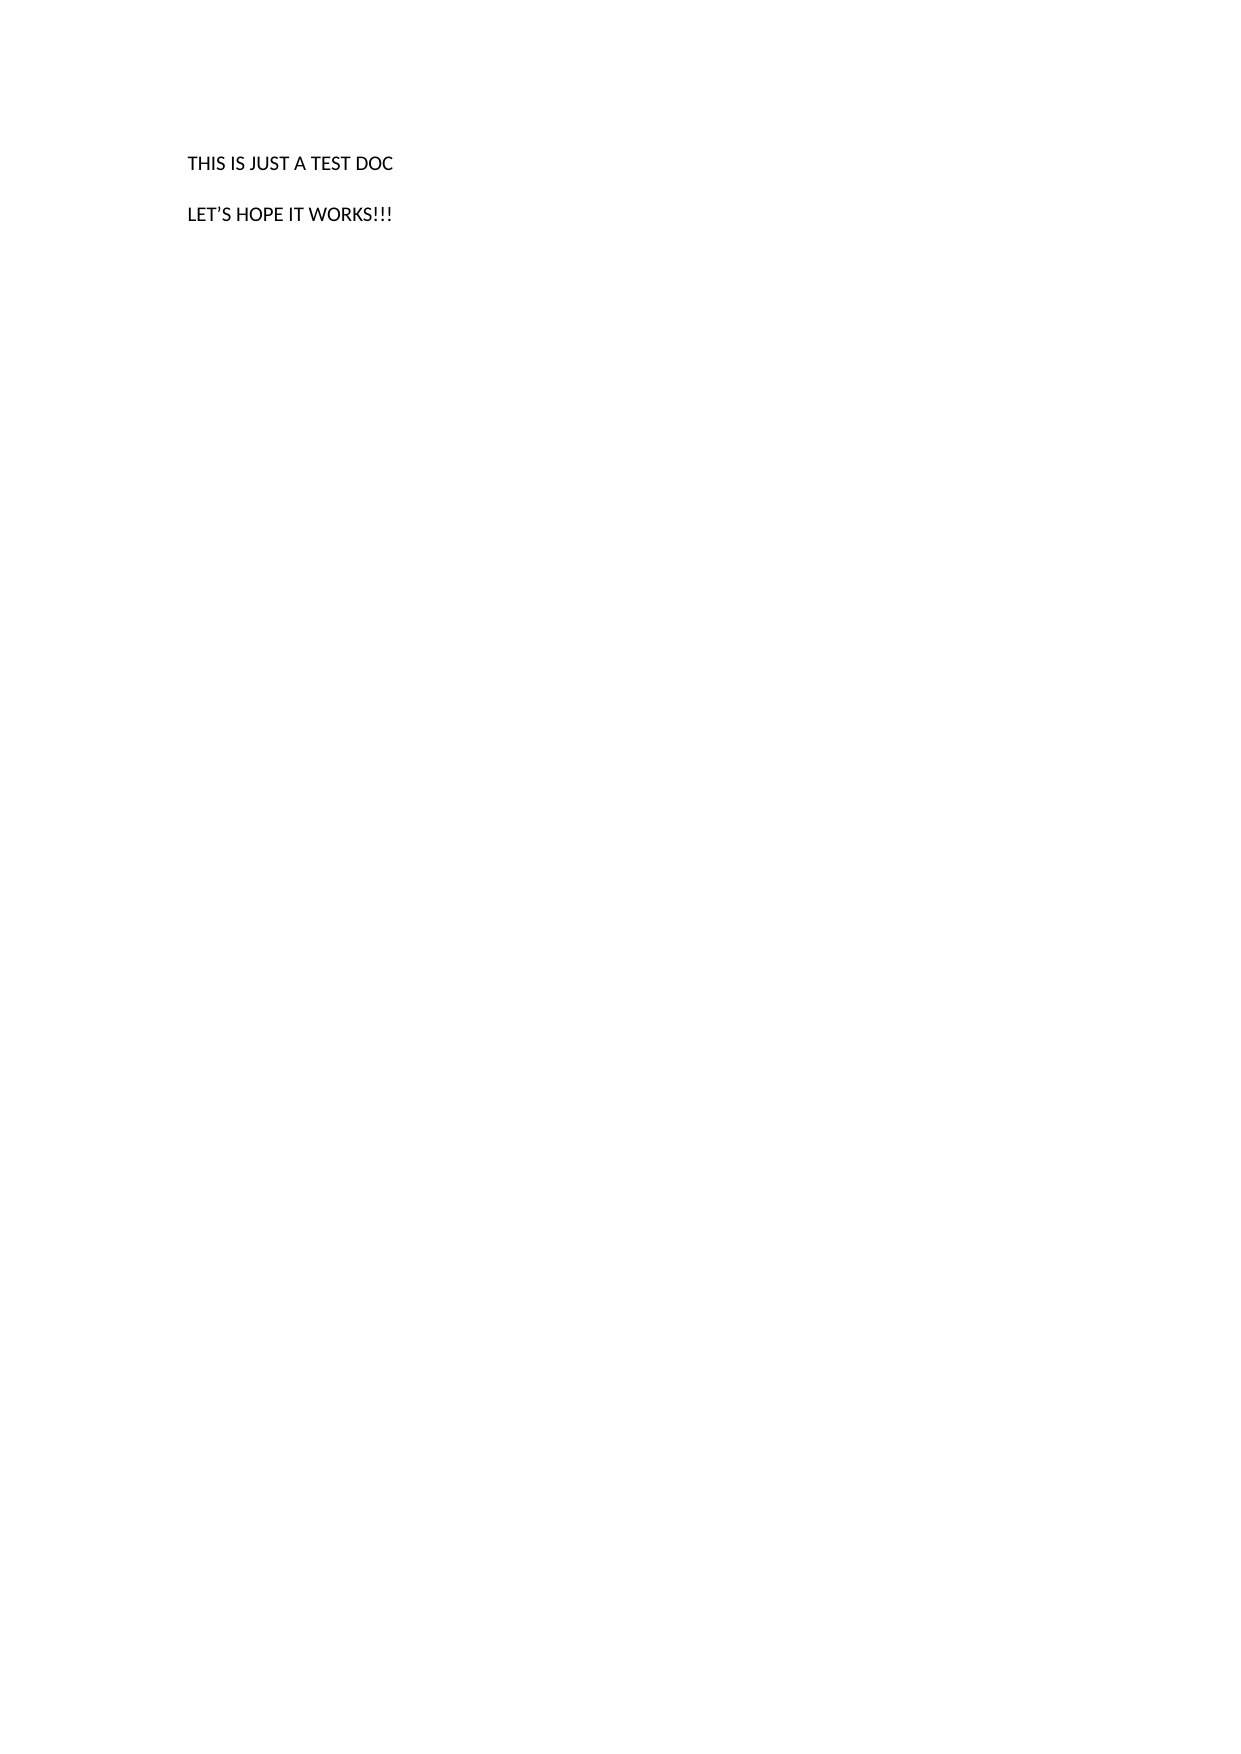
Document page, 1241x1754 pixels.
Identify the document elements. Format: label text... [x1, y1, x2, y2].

text THIS IS JUST A TEST DOC [187, 150, 1053, 175]
text LET’S HOPE IT WORKS!!! [187, 201, 1053, 226]
